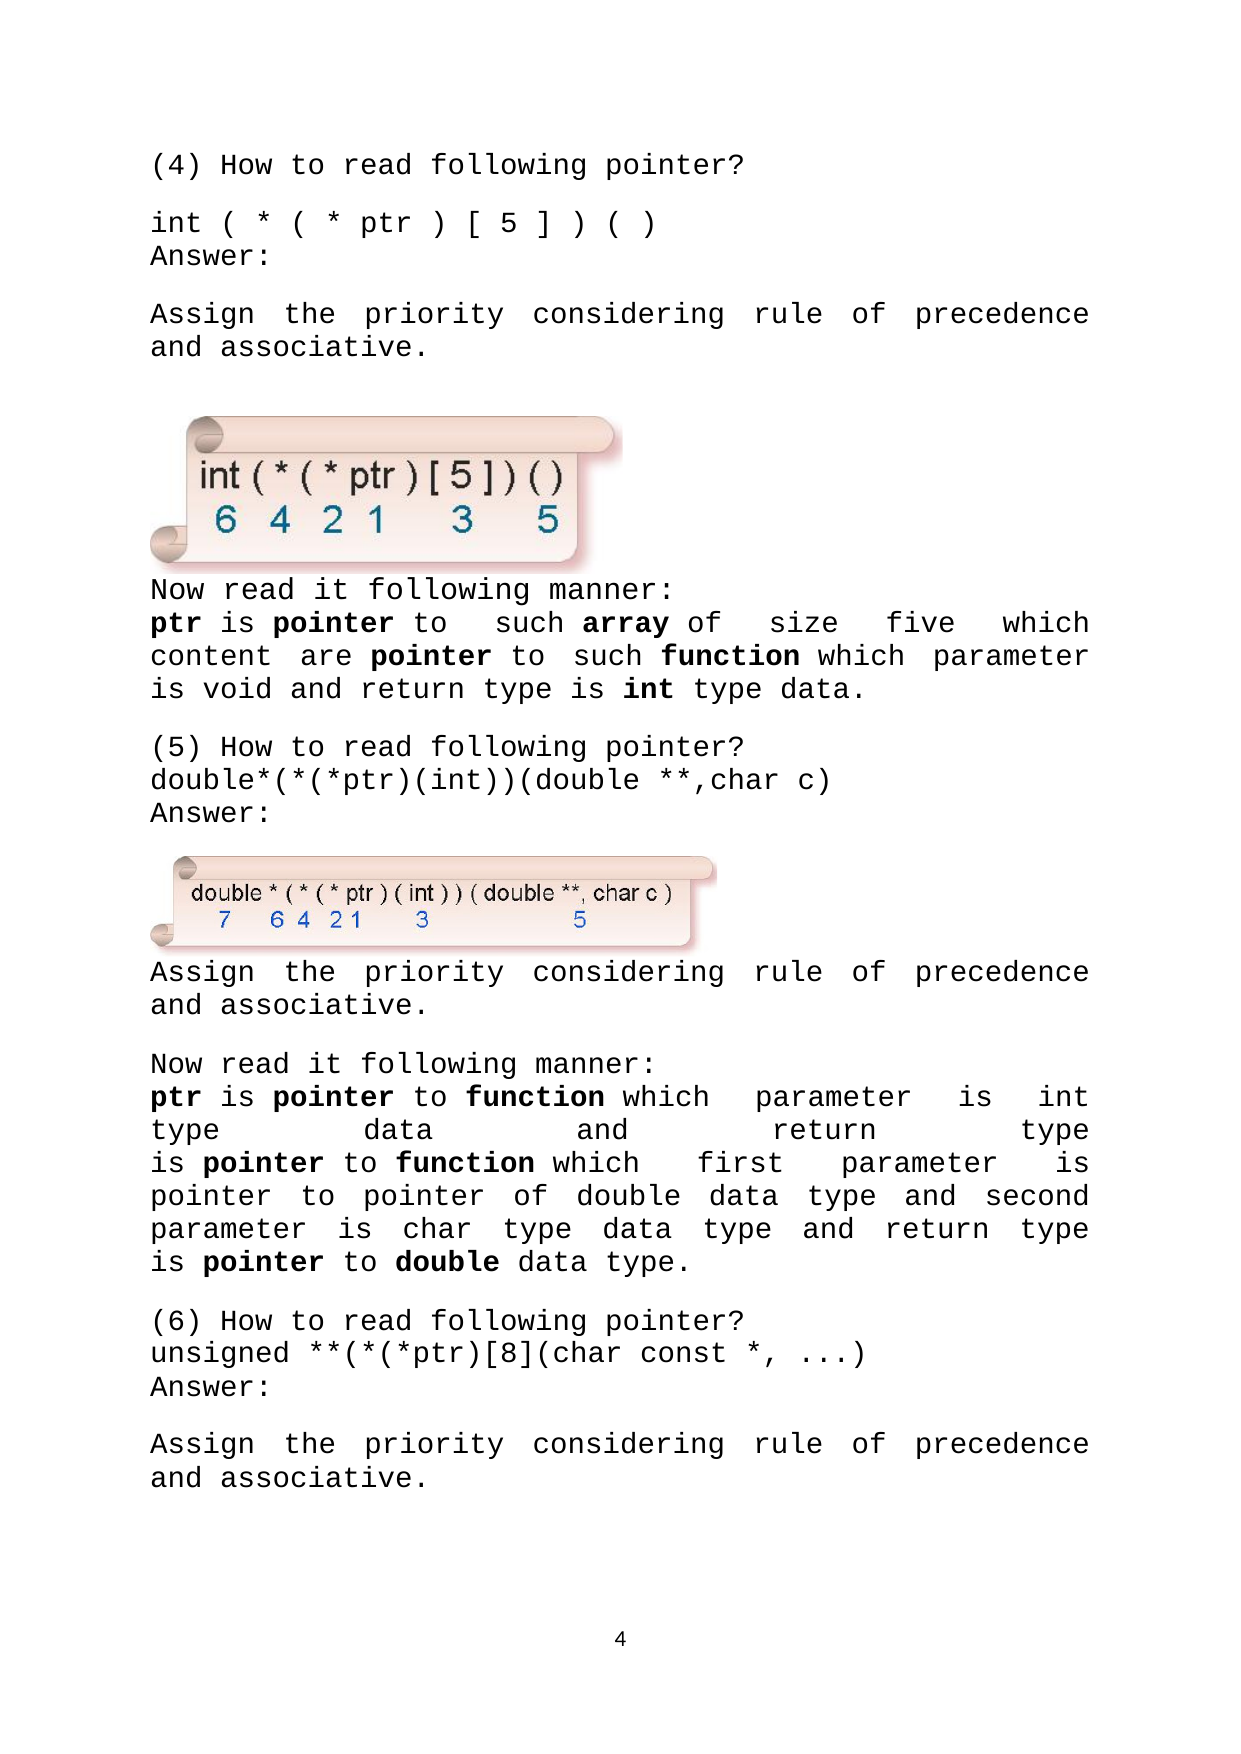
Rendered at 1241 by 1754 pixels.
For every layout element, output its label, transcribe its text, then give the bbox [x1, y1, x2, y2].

text Answer: [150, 241, 1090, 274]
text (6) How to read following pointer? [150, 1306, 1090, 1339]
text Now read it following manner: [150, 1049, 1090, 1082]
text (5) How to read following pointer? [150, 732, 1090, 765]
picture [150, 416, 623, 574]
text (4) How to read following pointer? [150, 150, 1090, 183]
text Assign the priority considering rule of precedence and associative. [150, 299, 1090, 365]
text Assign the priority considering rule of precedence and associative. [150, 1430, 1090, 1496]
picture [150, 856, 718, 957]
text double*(*(*ptr)(int))(double **,char c) [150, 765, 1090, 798]
text Answer: [150, 1372, 1090, 1405]
text Answer: [150, 798, 1090, 831]
text ptr is pointer to function which parameter is int type data and return type is pointer to function which first parameter is pointer to pointer of double data type and second parameter is char type data type and return type is pointer to double data type. [150, 1082, 1090, 1281]
text Now read it following manner: [150, 574, 1090, 608]
text Assign the priority considering rule of precedence and associative. [150, 957, 1090, 1023]
text ptr is pointer to such array of size five which content are pointer to such function which parameter is void and return type is int type data. [150, 608, 1090, 707]
text unsigned **(*(*ptr)[8](char const *, ...) [150, 1339, 1090, 1372]
text int ( * ( * ptr ) [ 5 ] ) ( ) [150, 208, 1090, 241]
